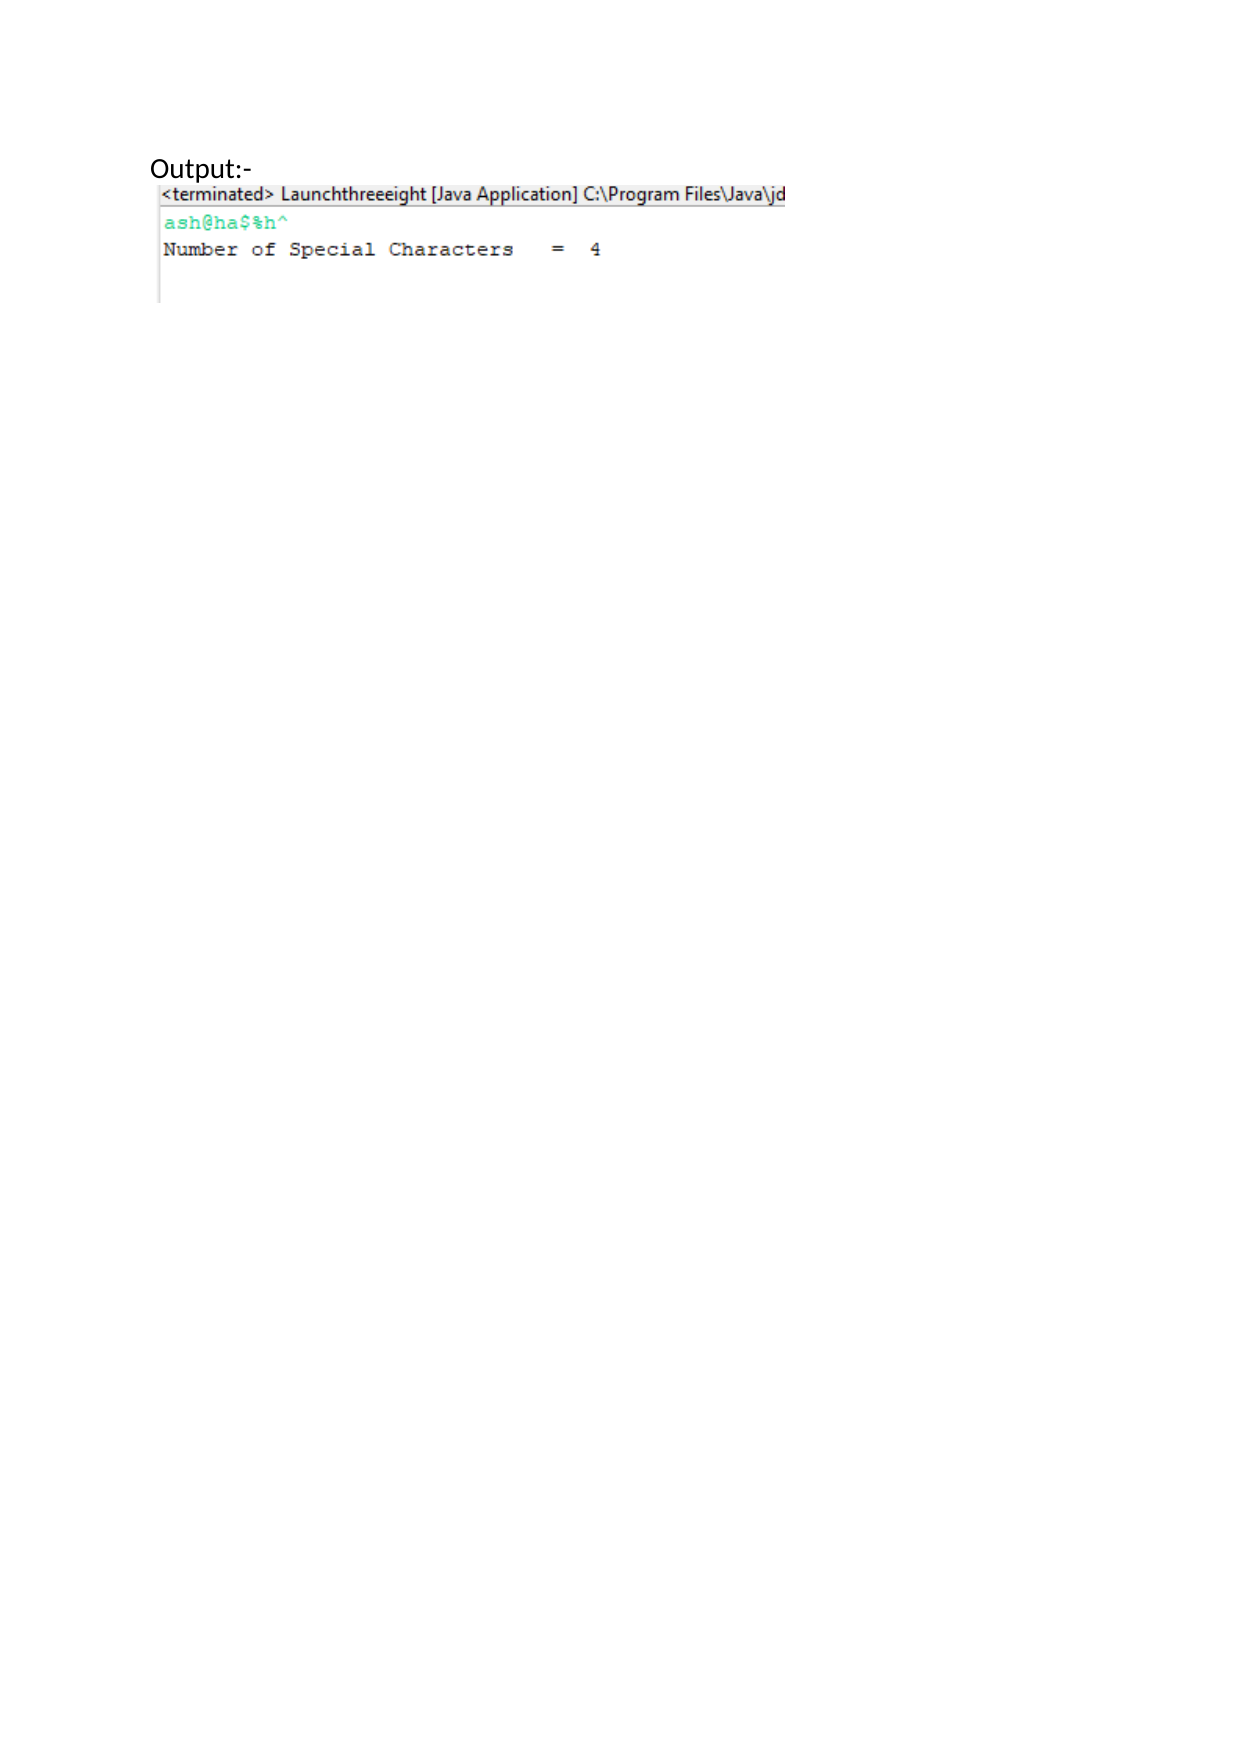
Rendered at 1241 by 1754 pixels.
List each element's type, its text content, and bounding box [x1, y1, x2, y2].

text Output:- [150, 150, 1090, 186]
picture [156, 185, 785, 303]
